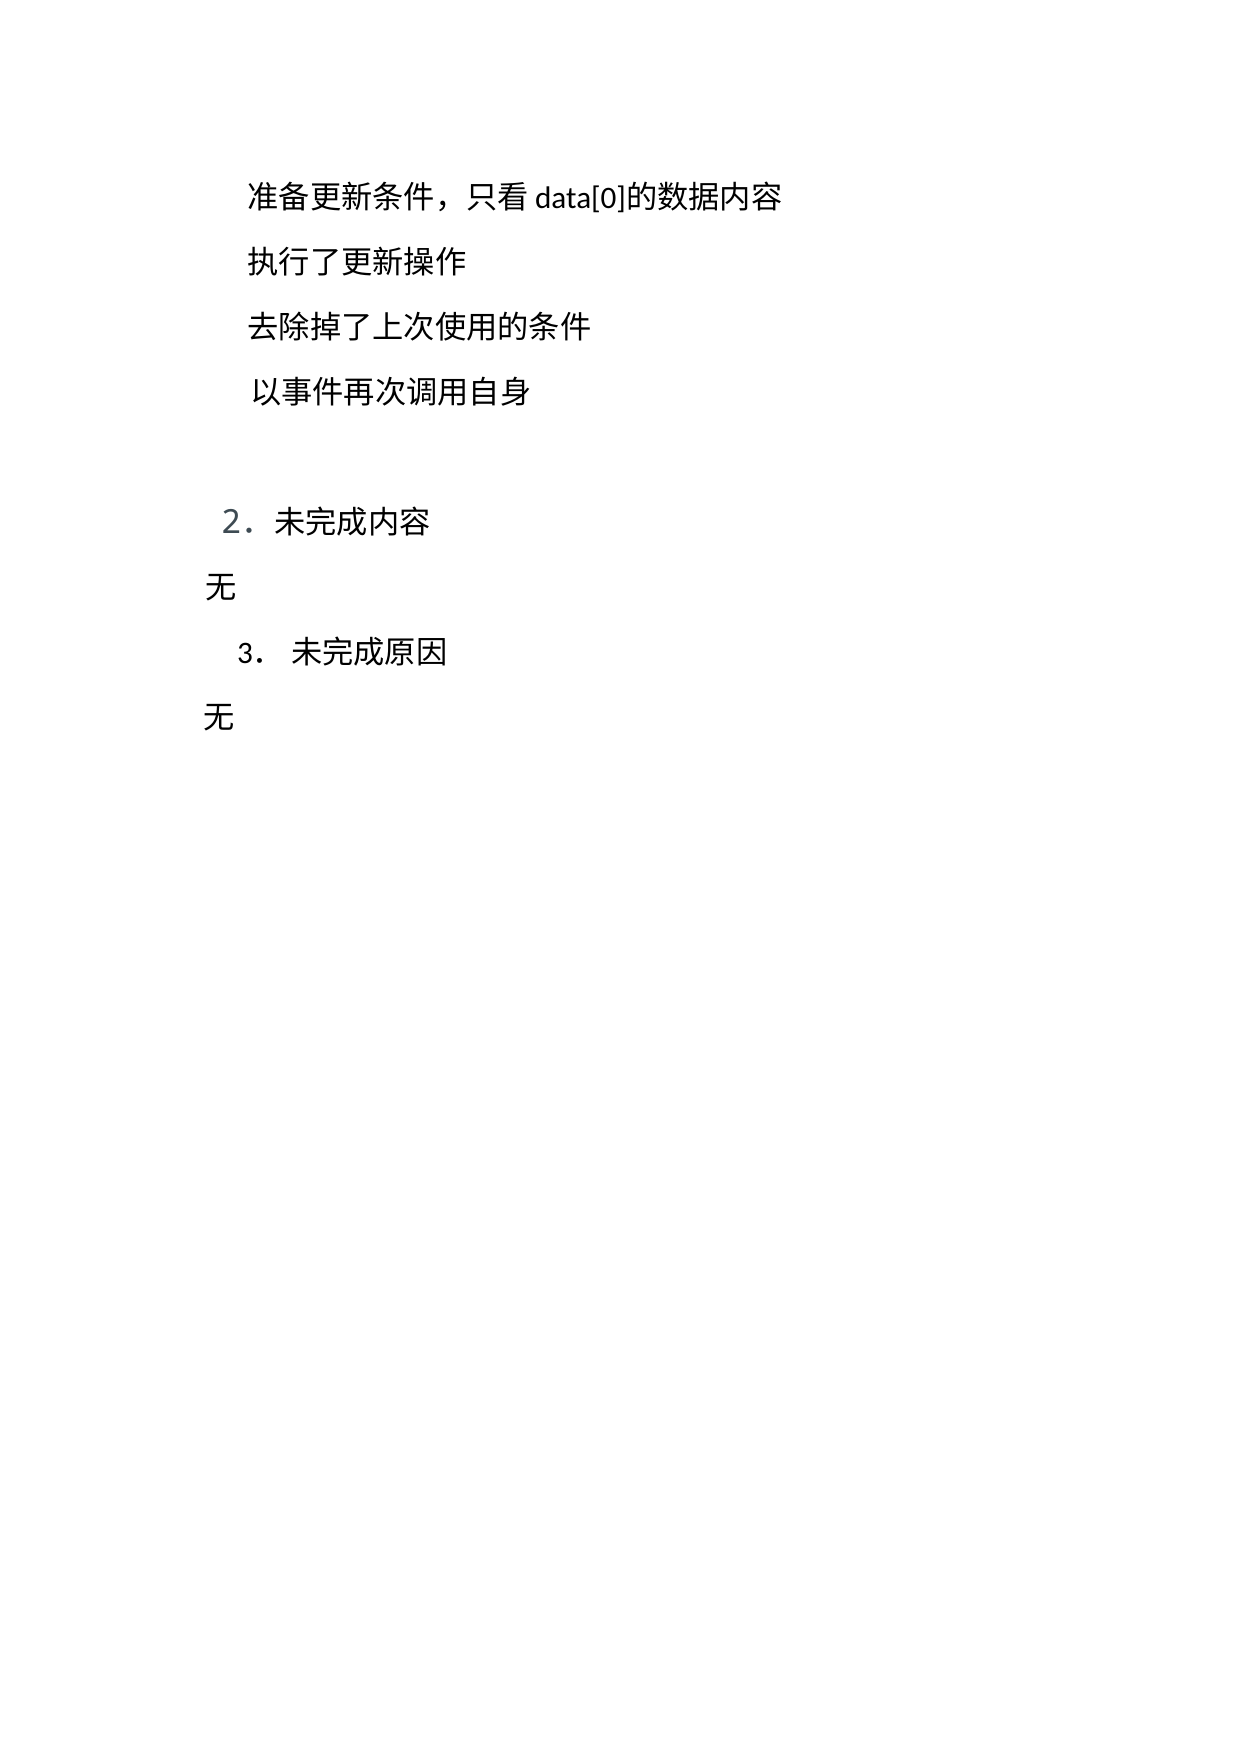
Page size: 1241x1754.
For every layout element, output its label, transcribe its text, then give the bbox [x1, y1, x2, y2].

text 执行了更新操作 [247, 227, 1053, 292]
text 去除掉了上次使用的条件 [247, 292, 1053, 357]
text 2．未完成内容 [187, 487, 1053, 552]
text 准备更新条件，只看data[0]的数据内容 [247, 162, 1053, 227]
text 3． 未完成原因 [206, 617, 1053, 682]
text 以事件再次调用自身 [187, 357, 1053, 422]
text 无 [187, 552, 1053, 617]
text 无 [187, 682, 1053, 747]
